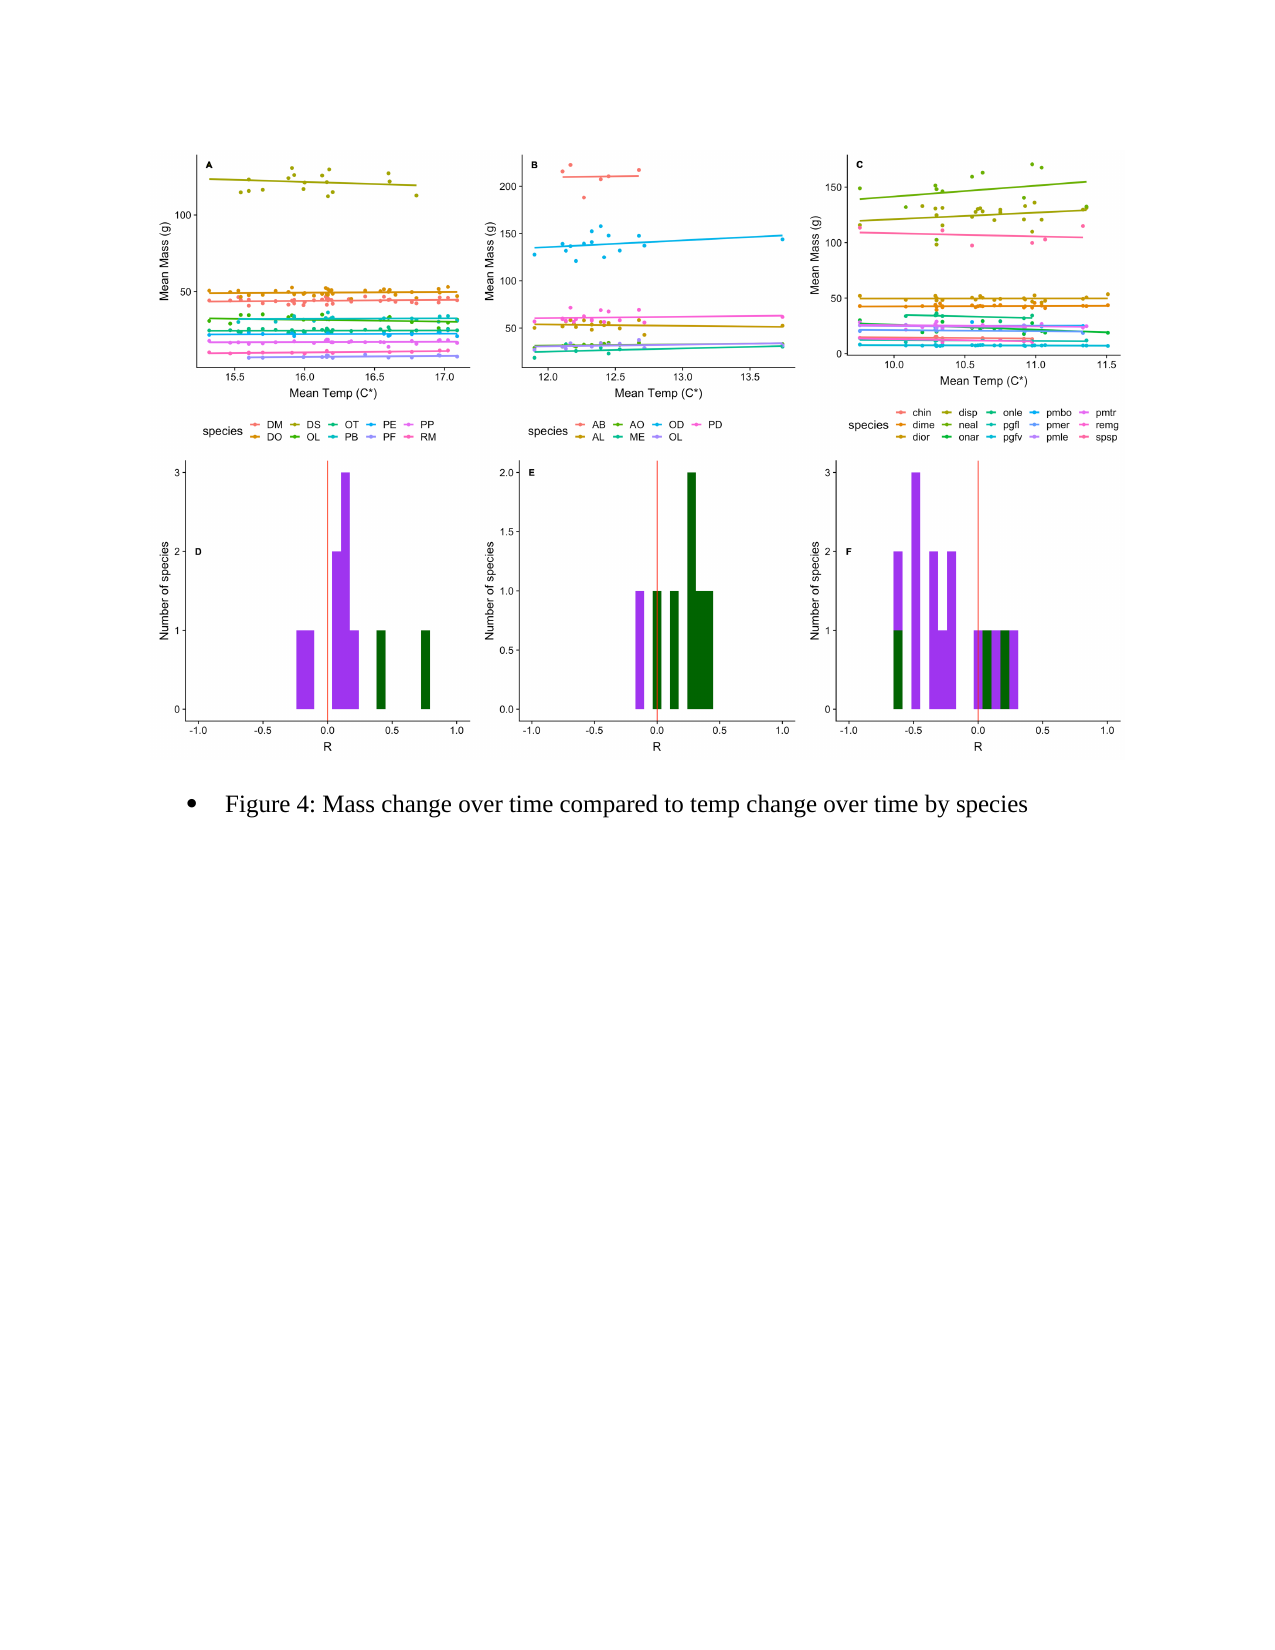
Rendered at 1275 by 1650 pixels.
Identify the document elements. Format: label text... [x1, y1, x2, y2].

picture [150, 150, 1125, 760]
list Figure 4: Mass change over time compared to temp change over time by species [187, 789, 1125, 817]
